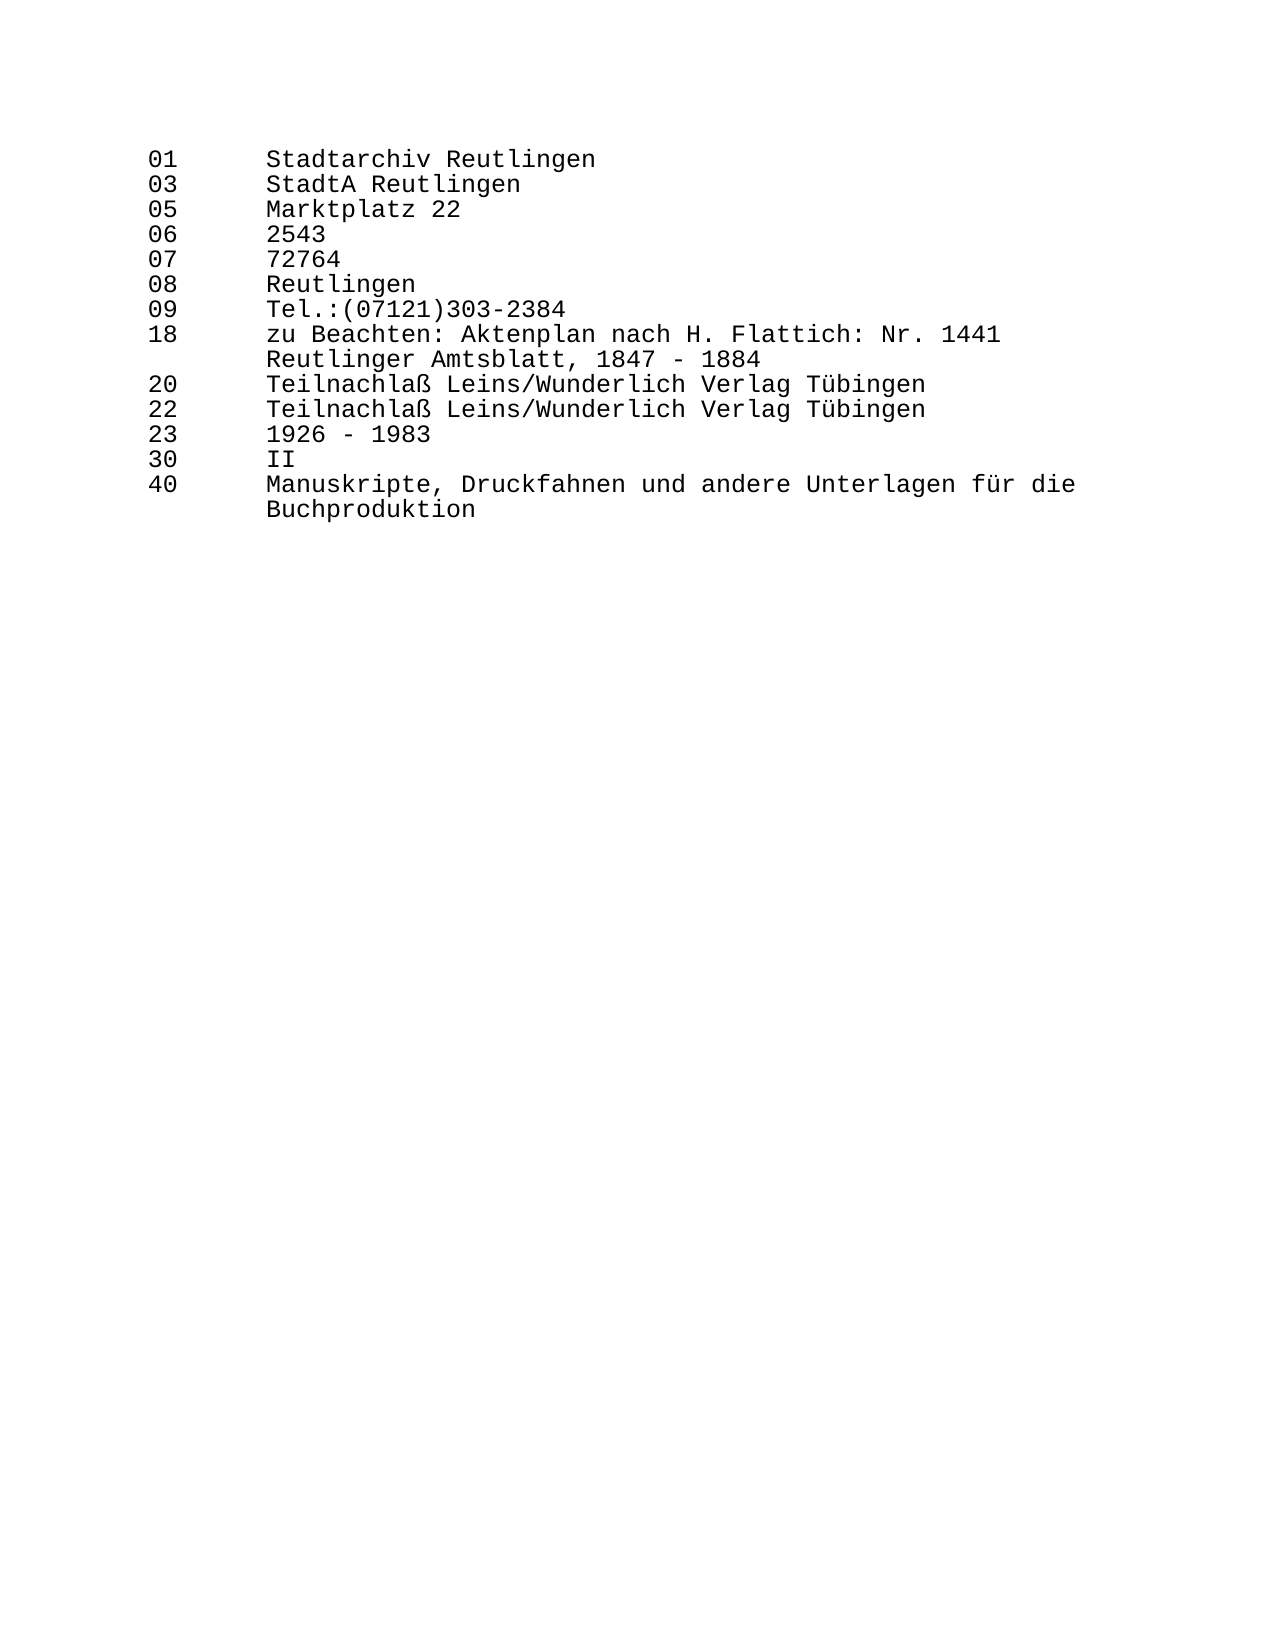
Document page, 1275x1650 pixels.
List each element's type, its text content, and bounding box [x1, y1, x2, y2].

text 01 Stadtarchiv Reutlingen [148, 148, 1127, 173]
text 03 StadtA Reutlingen [148, 173, 1127, 198]
text 09 Tel.:(07121)303-2384 [148, 298, 1127, 323]
text 07 72764 [148, 248, 1127, 273]
text 18 zu Beachten: Aktenplan nach H. Flattich: Nr. 1441 t[Reutlinger Amtsblatt]t, 1847 - 1884 [148, 323, 1127, 373]
text 40 Manuskripte, Druckfahnen und andere Unterlagen für die s[Buchproduktion]s [148, 473, 1127, 523]
text 05 Marktplatz 22 [148, 198, 1127, 223]
text 23 1926 - 1983 [148, 423, 1127, 448]
text 06 2543 [148, 223, 1127, 248]
text 22 Teilnachlaß p[Leins]p/k[1{Wunderlich Verlag} 2{o[Tübingen]o}]k [148, 398, 1127, 423]
text 08 Reutlingen [148, 273, 1127, 298]
text 20 Teilnachlaß Leins/Wunderlich Verlag Tübingen [148, 373, 1127, 398]
text 30 II [148, 448, 1127, 473]
